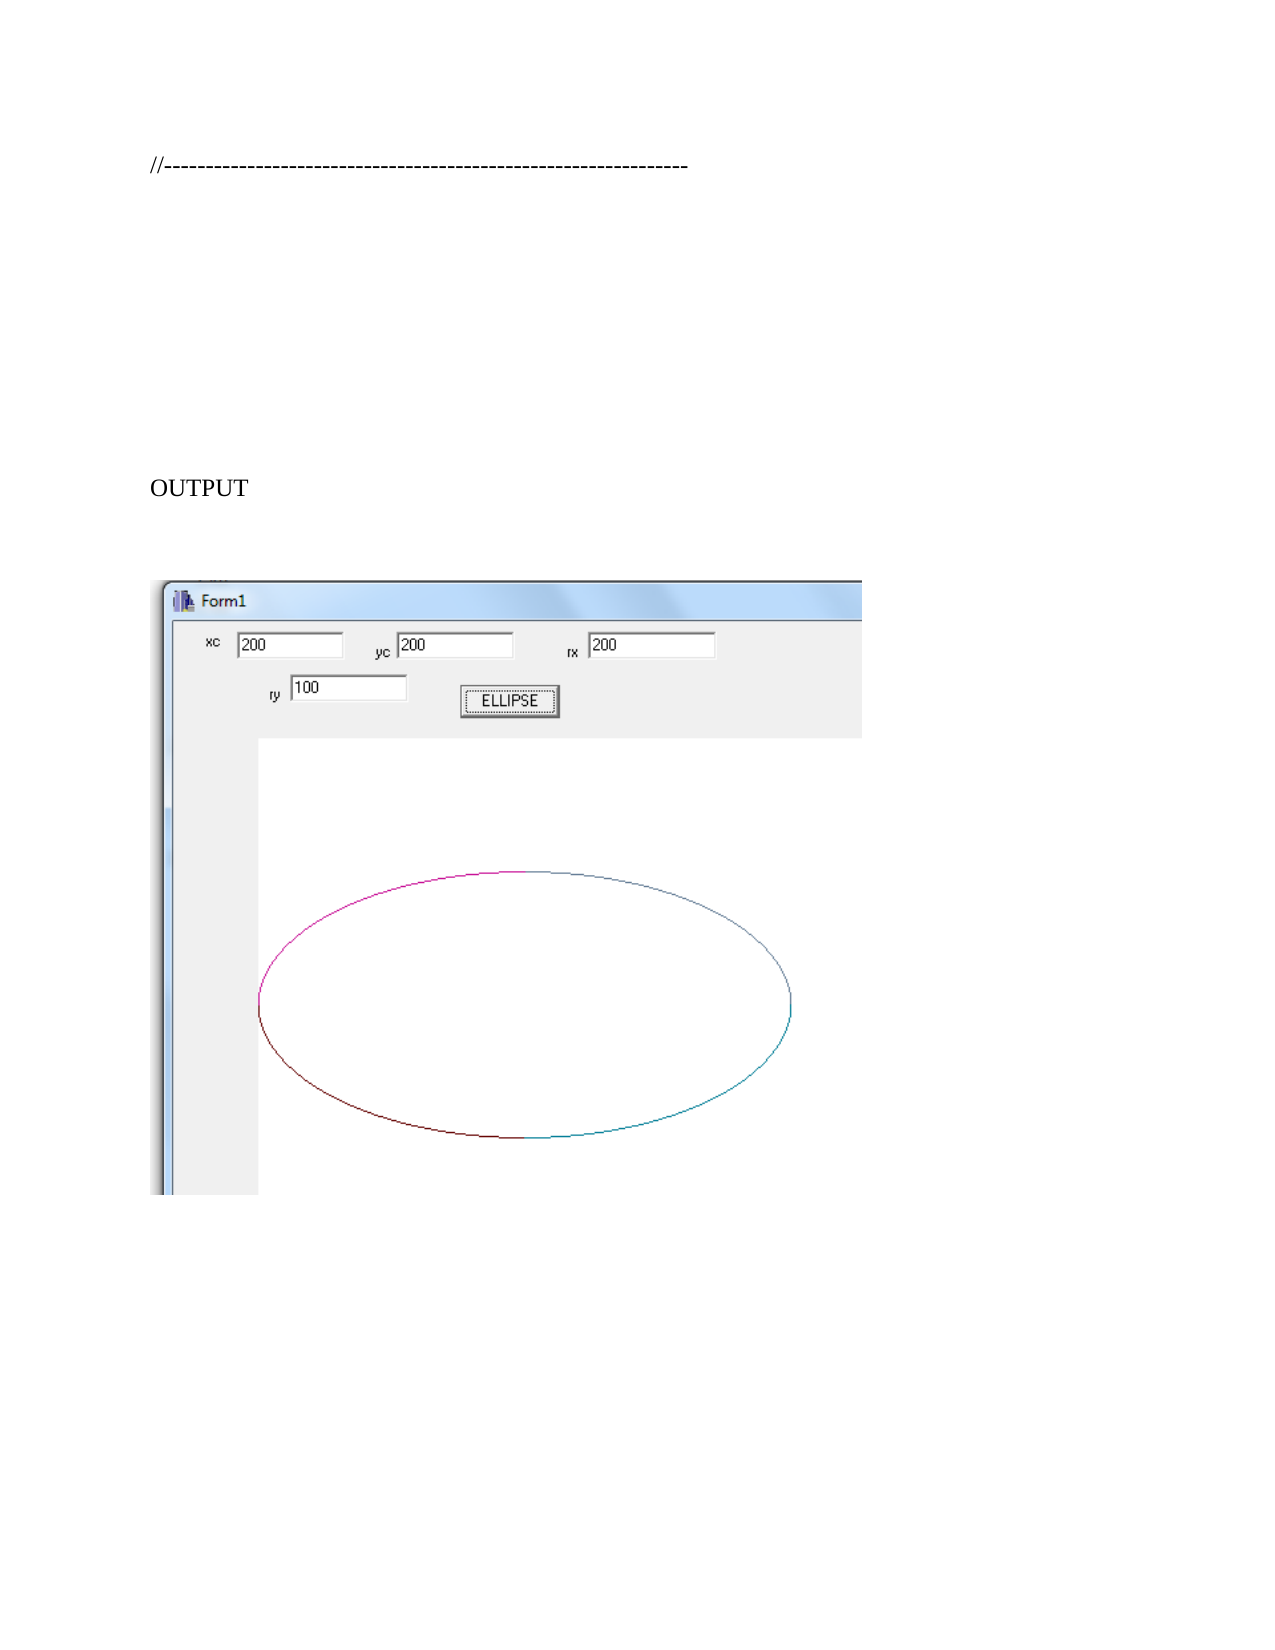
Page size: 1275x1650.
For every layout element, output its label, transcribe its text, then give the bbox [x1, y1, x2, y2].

picture [150, 580, 862, 1195]
text //--------------------------------------------------------------- [150, 150, 1125, 179]
text OUTPUT [150, 473, 1125, 502]
